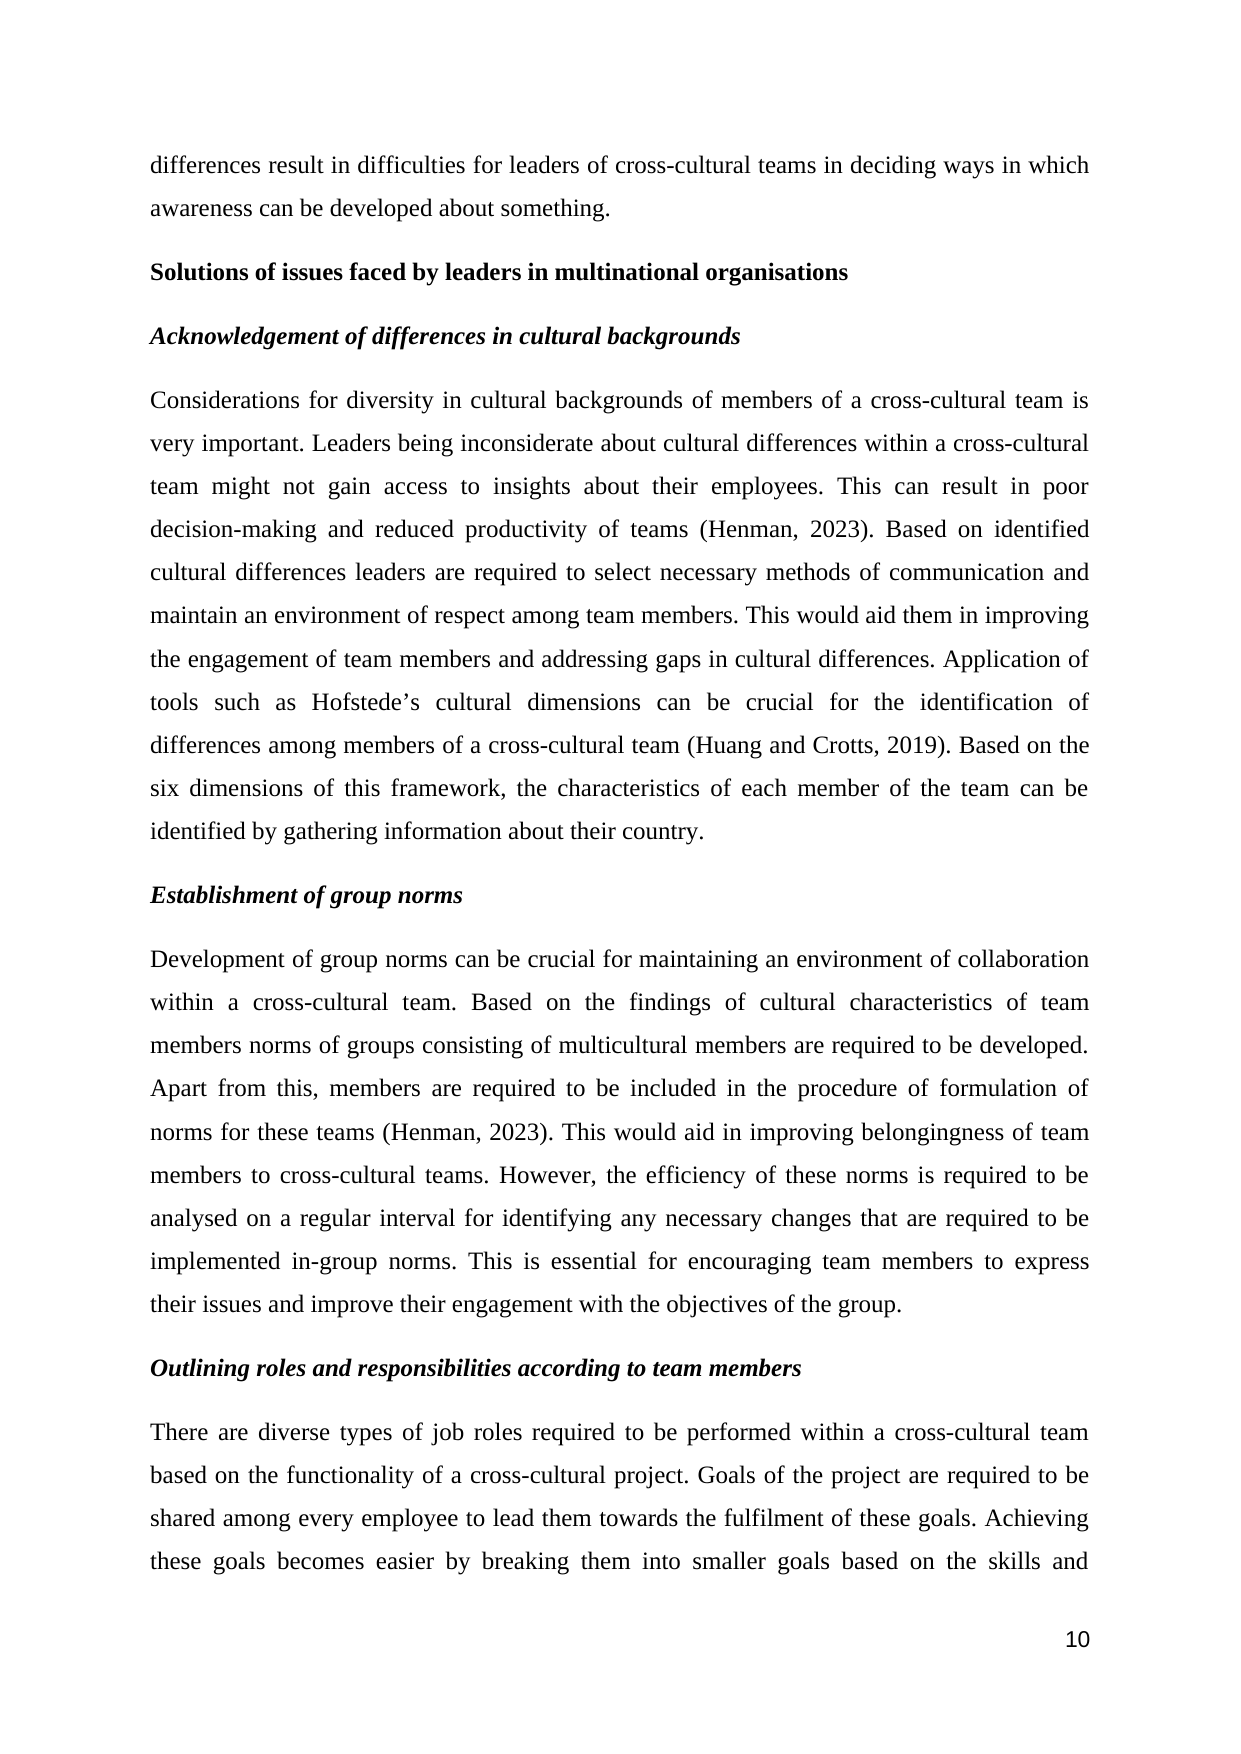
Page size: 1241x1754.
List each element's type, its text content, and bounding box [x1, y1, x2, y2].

text Development of group norms can be crucial for maintaining an environment of collaboration within a cross-cultural team. Based on the findings of cultural characteristics of team members norms of groups consisting of multicultural members are required to be developed. Apart from this, members are required to be included in the procedure of formulation of norms for these teams (Henman, 2023). This would aid in improving belongingness of team members to cross-cultural teams. However, the efficiency of these norms is required to be analysed on a regular interval for identifying any necessary changes that are required to be implemented in-group norms. This is essential for encouraging team members to express their issues and improve their engagement with the objectives of the group. [150, 944, 1090, 1318]
subtitle Outlining roles and responsibilities according to team members [150, 1353, 1090, 1382]
subtitle Acknowledgement of differences in cultural backgrounds [150, 321, 1090, 350]
subtitle Solutions of issues faced by leaders in multinational organisations [150, 257, 1090, 286]
subtitle Establishment of group norms [150, 880, 1090, 909]
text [150, 1417, 1090, 1575]
text Considerations for diversity in cultural backgrounds of members of a cross-cultural team is very important. Leaders being inconsiderate about cultural differences within a cross-cultural team might not gain access to insights about their employees. This can result in poor decision-making and reduced productivity of teams (Henman, 2023). Based on identified cultural differences leaders are required to select necessary methods of communication and maintain an environment of respect among team members. This would aid them in improving the engagement of team members and addressing gaps in cultural differences. Application of tools such as Hofstede’s cultural dimensions can be crucial for the identification of differences among members of a cross-cultural team (Huang and Crotts, 2019). Based on the six dimensions of this framework, the characteristics of each member of the team can be identified by gathering information about their country. [150, 385, 1090, 845]
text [150, 150, 1090, 222]
